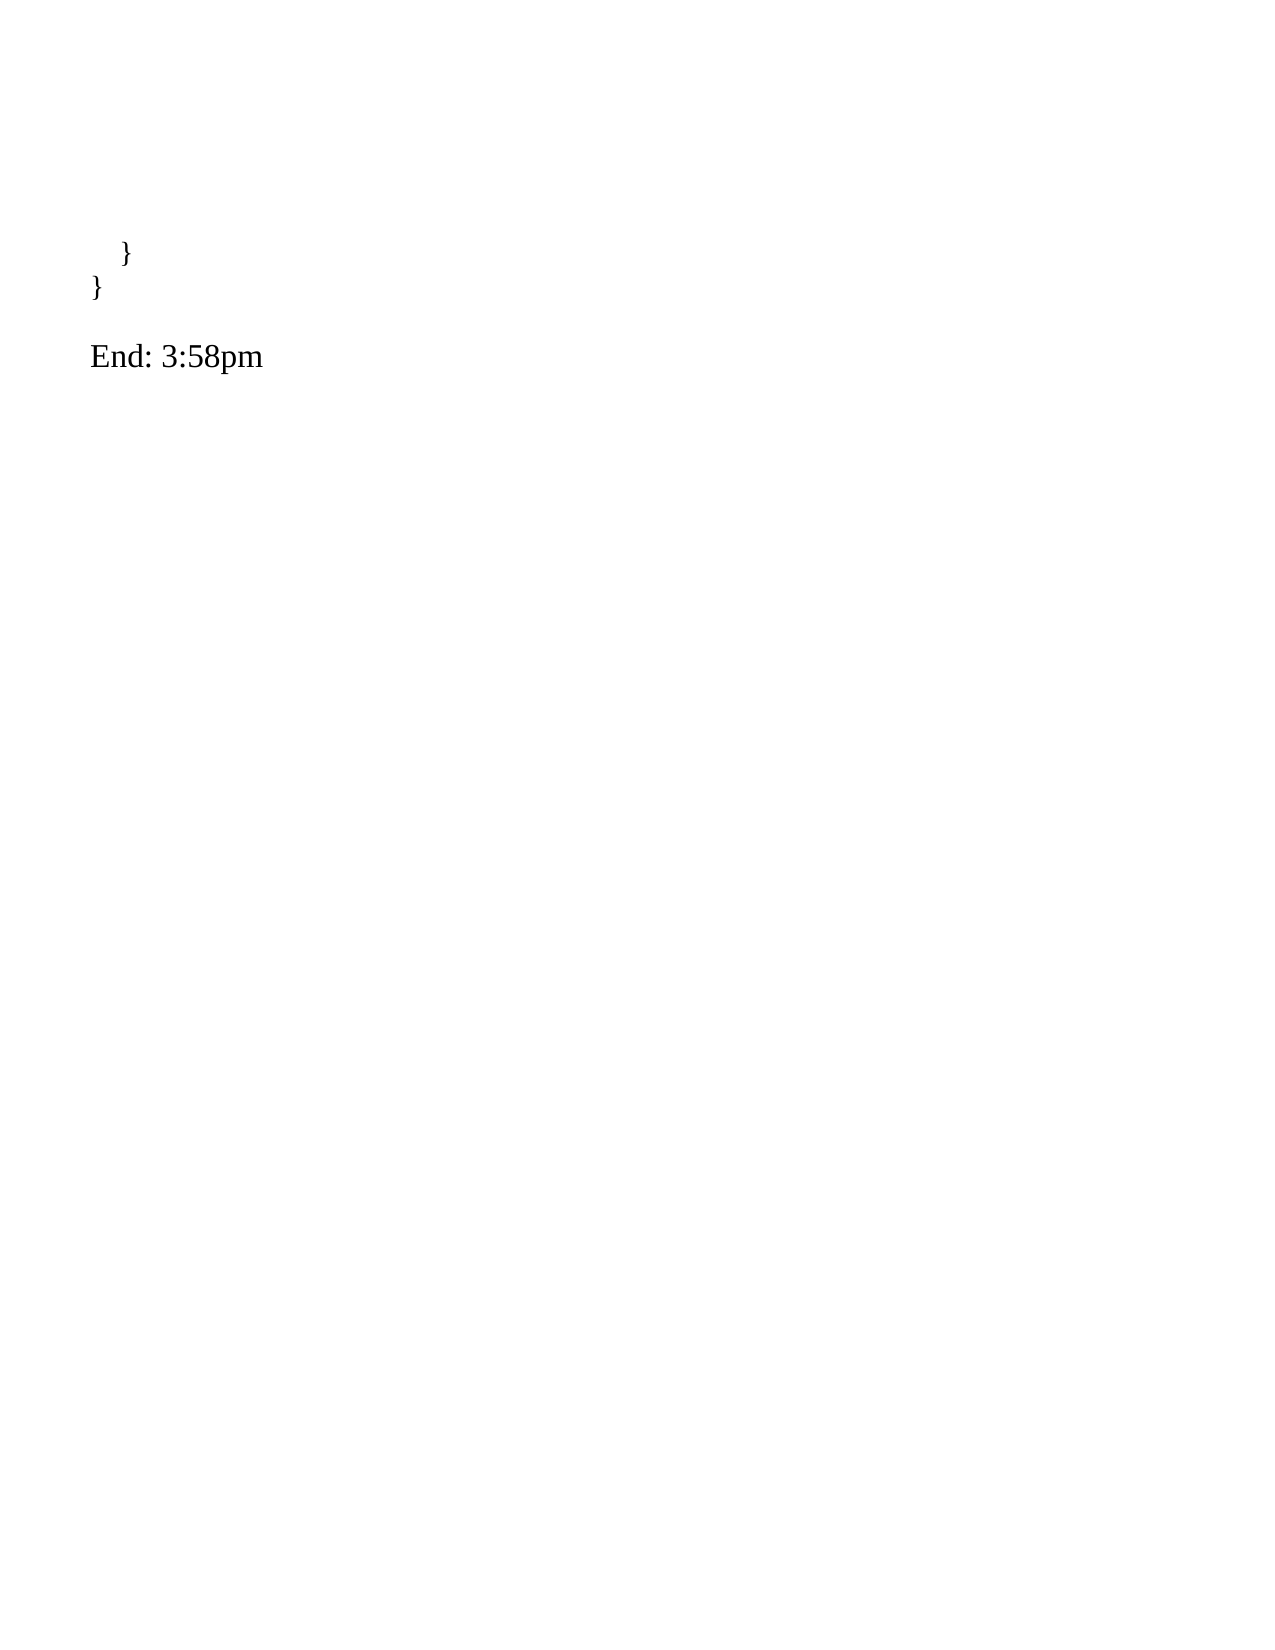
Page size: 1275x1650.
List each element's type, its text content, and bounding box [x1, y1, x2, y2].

text } [90, 236, 1237, 269]
text End: 3:58pm [90, 336, 1237, 374]
text } [90, 269, 1237, 303]
